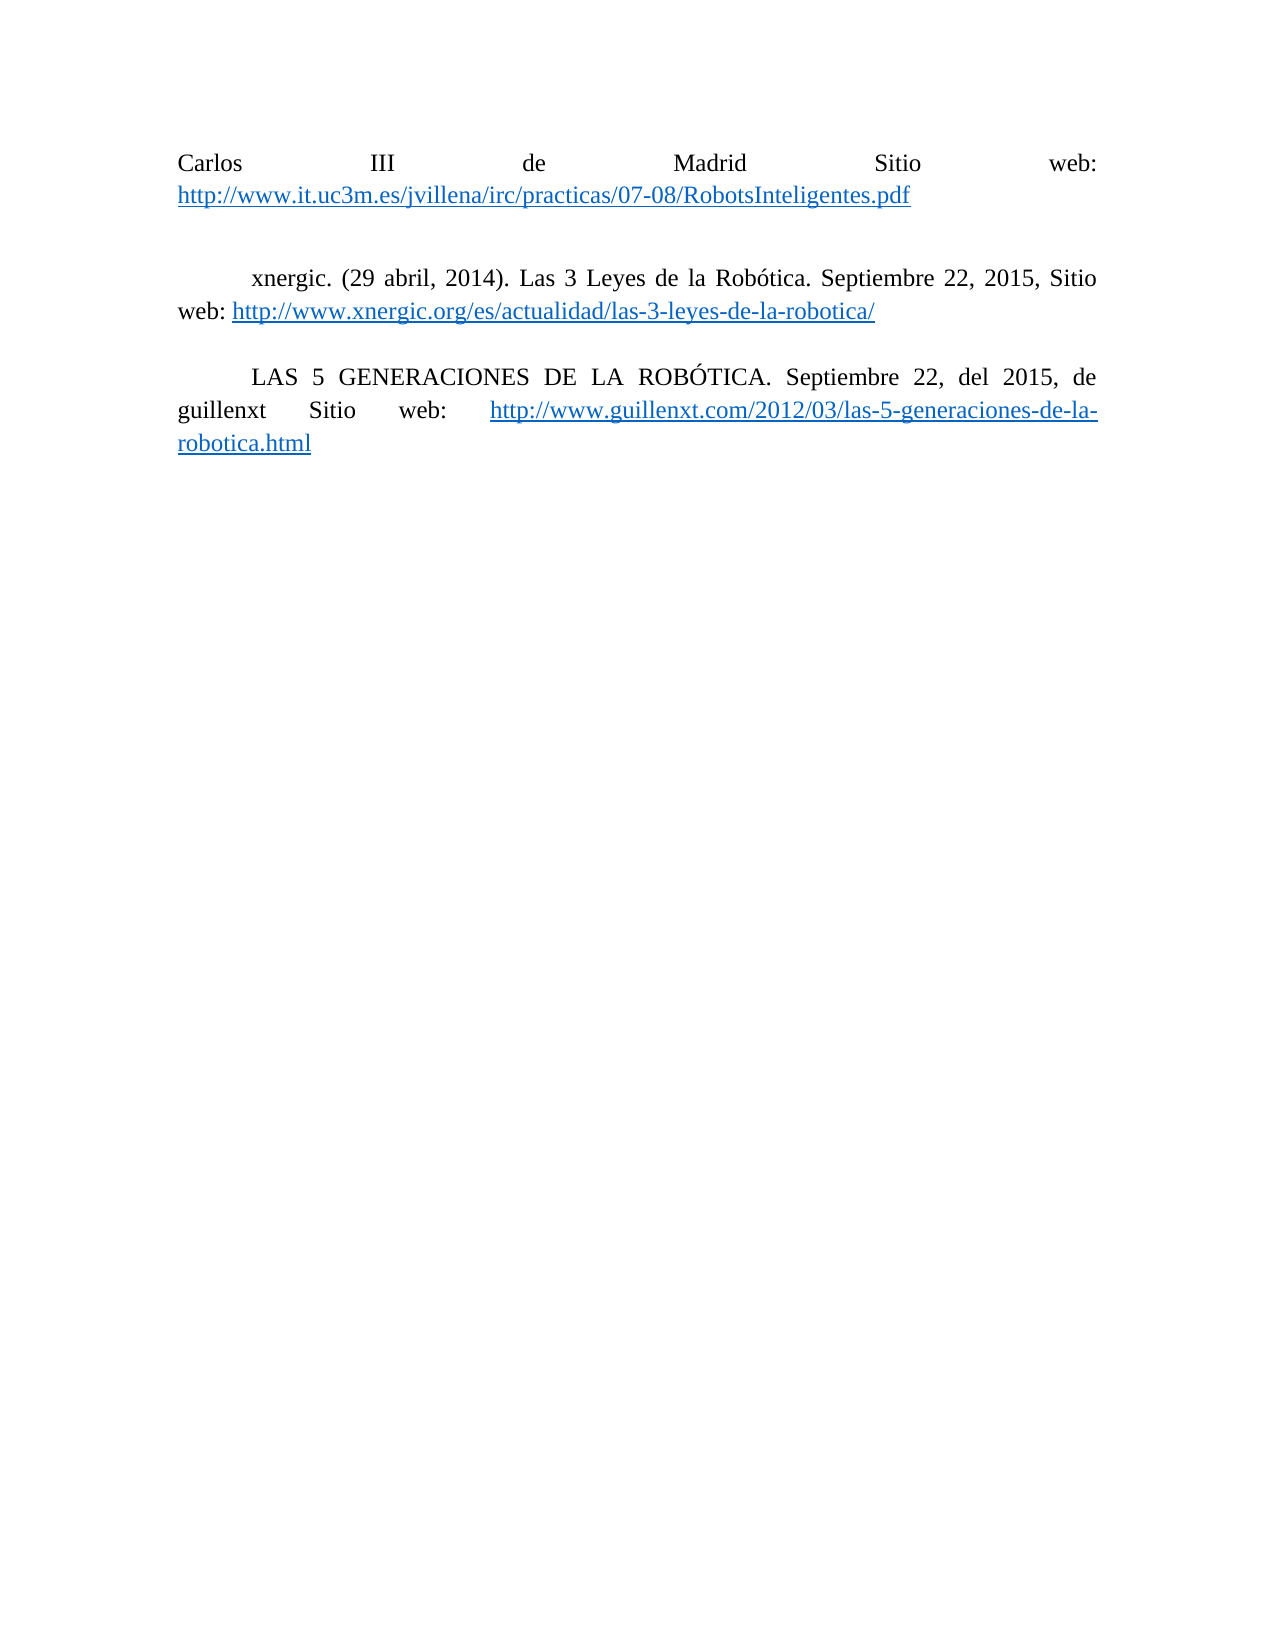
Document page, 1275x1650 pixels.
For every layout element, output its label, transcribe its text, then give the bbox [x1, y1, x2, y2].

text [177, 148, 1098, 209]
text xnergic. (29 abril, 2014). Las 3 Leyes de la Robótica. Septiembre 22, 2015, Sitio web: http://www.xnergic.org/es/actualidad/las-3-leyes-de-la-robotica/ [177, 263, 1098, 325]
text LAS 5 GENERACIONES DE LA ROBÓTICA. Septiembre 22, del 2015, de guillenxt Sitio web: http://www.guillenxt.com/2012/03/las-5-generaciones-de-la-robotica.html [177, 362, 1098, 457]
